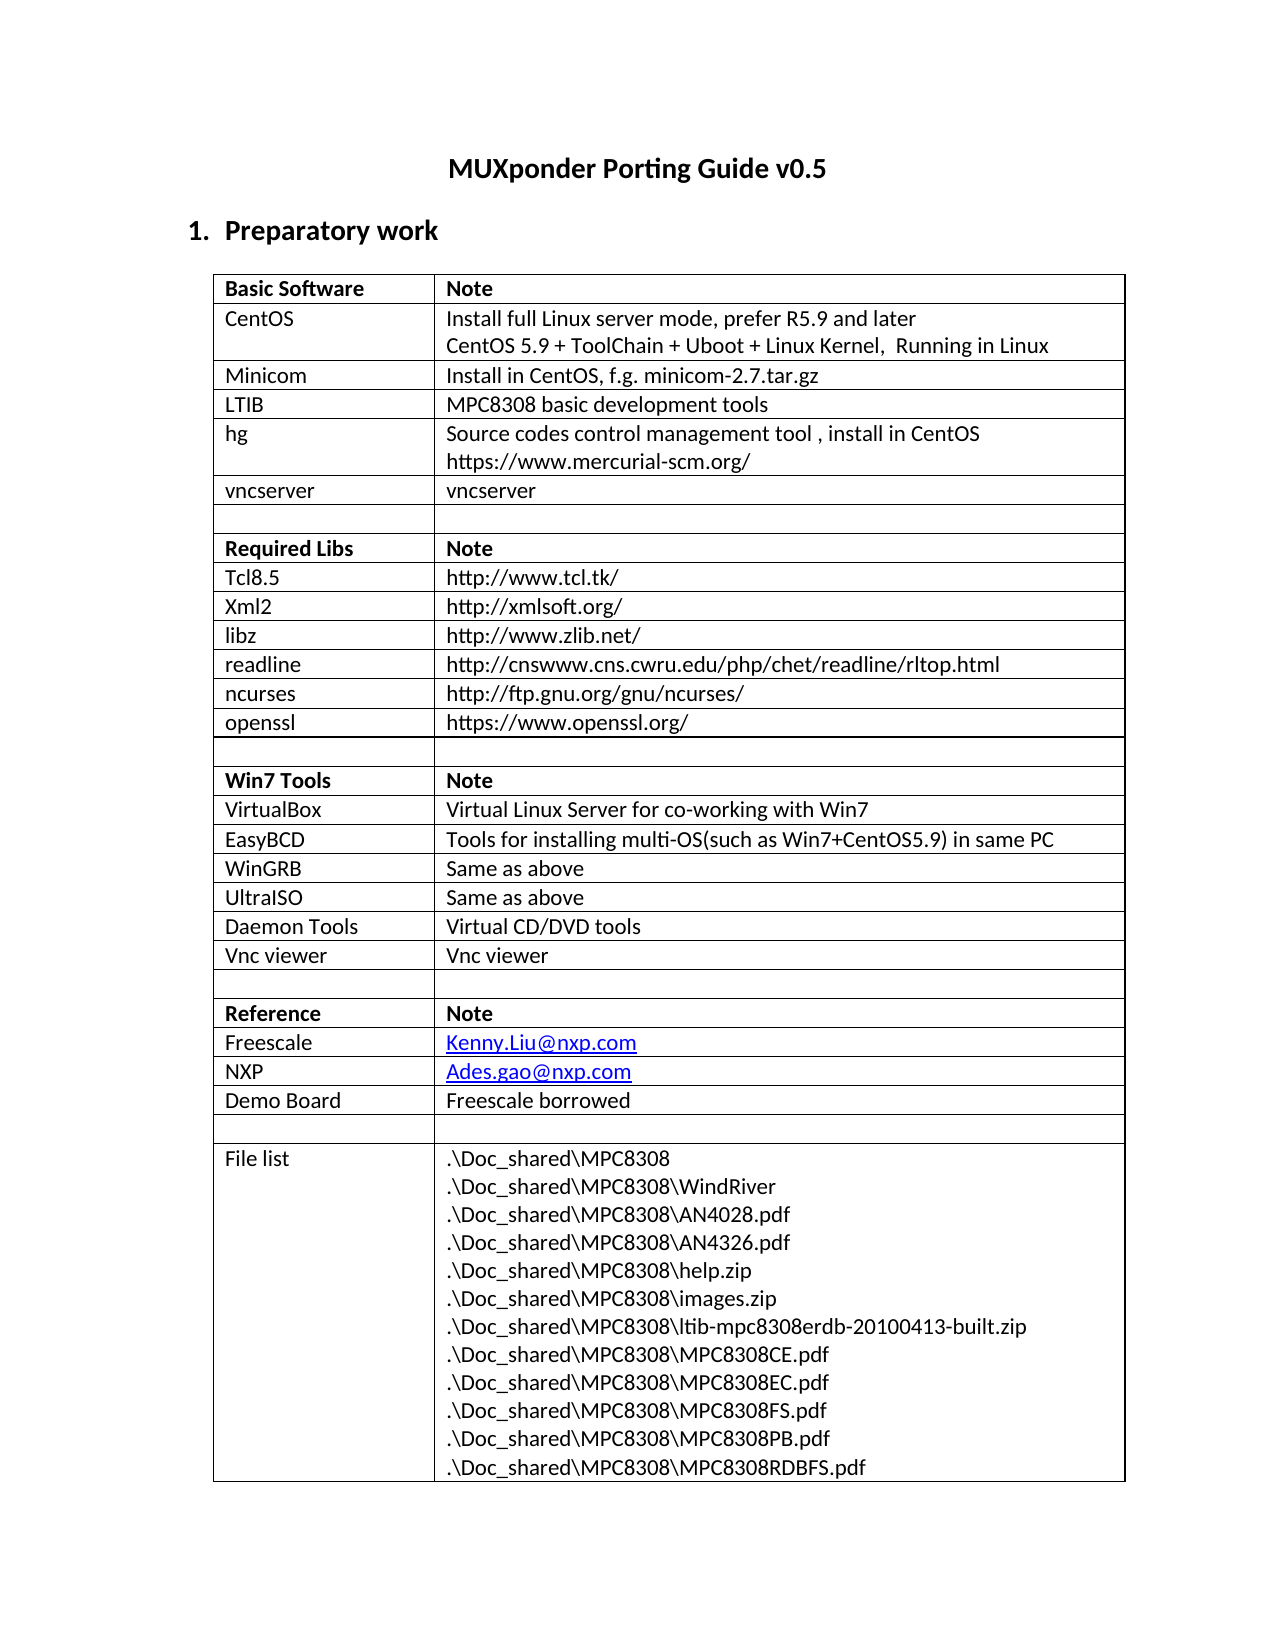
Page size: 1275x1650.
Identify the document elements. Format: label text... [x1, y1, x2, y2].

table_cell Note [435, 999, 1124, 1027]
table_cell Same as above [435, 854, 1124, 882]
table_cell vncserver [435, 476, 1124, 504]
text MUXponder Porting Guide v0.5 [187, 150, 1087, 186]
table_cell Required Libs [214, 534, 434, 562]
table_cell Vnc viewer [214, 941, 434, 969]
table_cell Reference [214, 999, 434, 1027]
table_cell Minicom [214, 361, 434, 389]
table_cell EasyBCD [214, 825, 434, 853]
table_cell LTIB [214, 390, 434, 418]
table_header Basic Software [214, 275, 434, 303]
table_cell Note [435, 767, 1124, 794]
table_cell https://www.openssl.org/ [435, 709, 1124, 736]
list Preparatory work [187, 212, 1087, 247]
table_cell Tcl8.5 [214, 563, 434, 591]
table_cell MPC8308 basic development tools [435, 390, 1124, 418]
table_cell Vnc viewer [435, 941, 1124, 969]
table_cell [214, 505, 434, 533]
table_cell vncserver [214, 476, 434, 504]
table_cell Tools for installing multi-OS(such as Win7+CentOS5.9) in same PC [435, 825, 1124, 853]
table_cell CentOS [214, 304, 434, 360]
table_cell Ades.gao@nxp.com [435, 1057, 1124, 1085]
table_cell http://cnswww.cns.cwru.edu/php/chet/readline/rltop.html [435, 650, 1124, 678]
table_cell hg [214, 419, 434, 475]
table_cell http://xmlsoft.org/ [435, 592, 1124, 620]
table_cell ncurses [214, 679, 434, 707]
table_cell [435, 970, 1124, 998]
table_cell http://ftp.gnu.org/gnu/ncurses/ [435, 679, 1124, 707]
table_cell UltraISO [214, 883, 434, 911]
table_cell VirtualBox [214, 796, 434, 824]
table_cell Virtual Linux Server for co-working with Win7 [435, 796, 1124, 824]
table_cell File list [214, 1144, 434, 1481]
table_cell Xml2 [214, 592, 434, 620]
table_cell http://www.tcl.tk/ [435, 563, 1124, 591]
table_cell Note [435, 534, 1124, 562]
table_cell Daemon Tools [214, 912, 434, 940]
table_cell [435, 1115, 1124, 1143]
table_cell Same as above [435, 883, 1124, 911]
table_cell http://www.zlib.net/ [435, 621, 1124, 649]
table_cell NXP [214, 1057, 434, 1085]
table_cell libz [214, 621, 434, 649]
table_cell [214, 970, 434, 998]
table_cell Install full Linux server mode, prefer R5.9 and later CentOS 5.9 + ToolChain + Uboot + Linux Kernel, Running in Linux [435, 304, 1124, 360]
table_cell [435, 738, 1124, 766]
table_cell Install in CentOS, f.g. minicom-2.7.tar.gz [435, 361, 1124, 389]
table_cell openssl [214, 709, 434, 736]
table_header Note [435, 275, 1124, 303]
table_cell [435, 1144, 1124, 1481]
table_cell Freescale borrowed [435, 1086, 1124, 1114]
table_cell WinGRB [214, 854, 434, 882]
table_cell Demo Board [214, 1086, 434, 1114]
table_cell Win7 Tools [214, 767, 434, 794]
table_cell readline [214, 650, 434, 678]
table_cell [214, 738, 434, 766]
table_cell Virtual CD/DVD tools [435, 912, 1124, 940]
table_cell Freescale [214, 1028, 434, 1056]
table_cell Kenny.Liu@nxp.com [435, 1028, 1124, 1056]
table_cell [214, 1115, 434, 1143]
table_cell [435, 505, 1124, 533]
table_cell Source codes control management tool , install in CentOS https://www.mercurial-scm.org/ [435, 419, 1124, 475]
